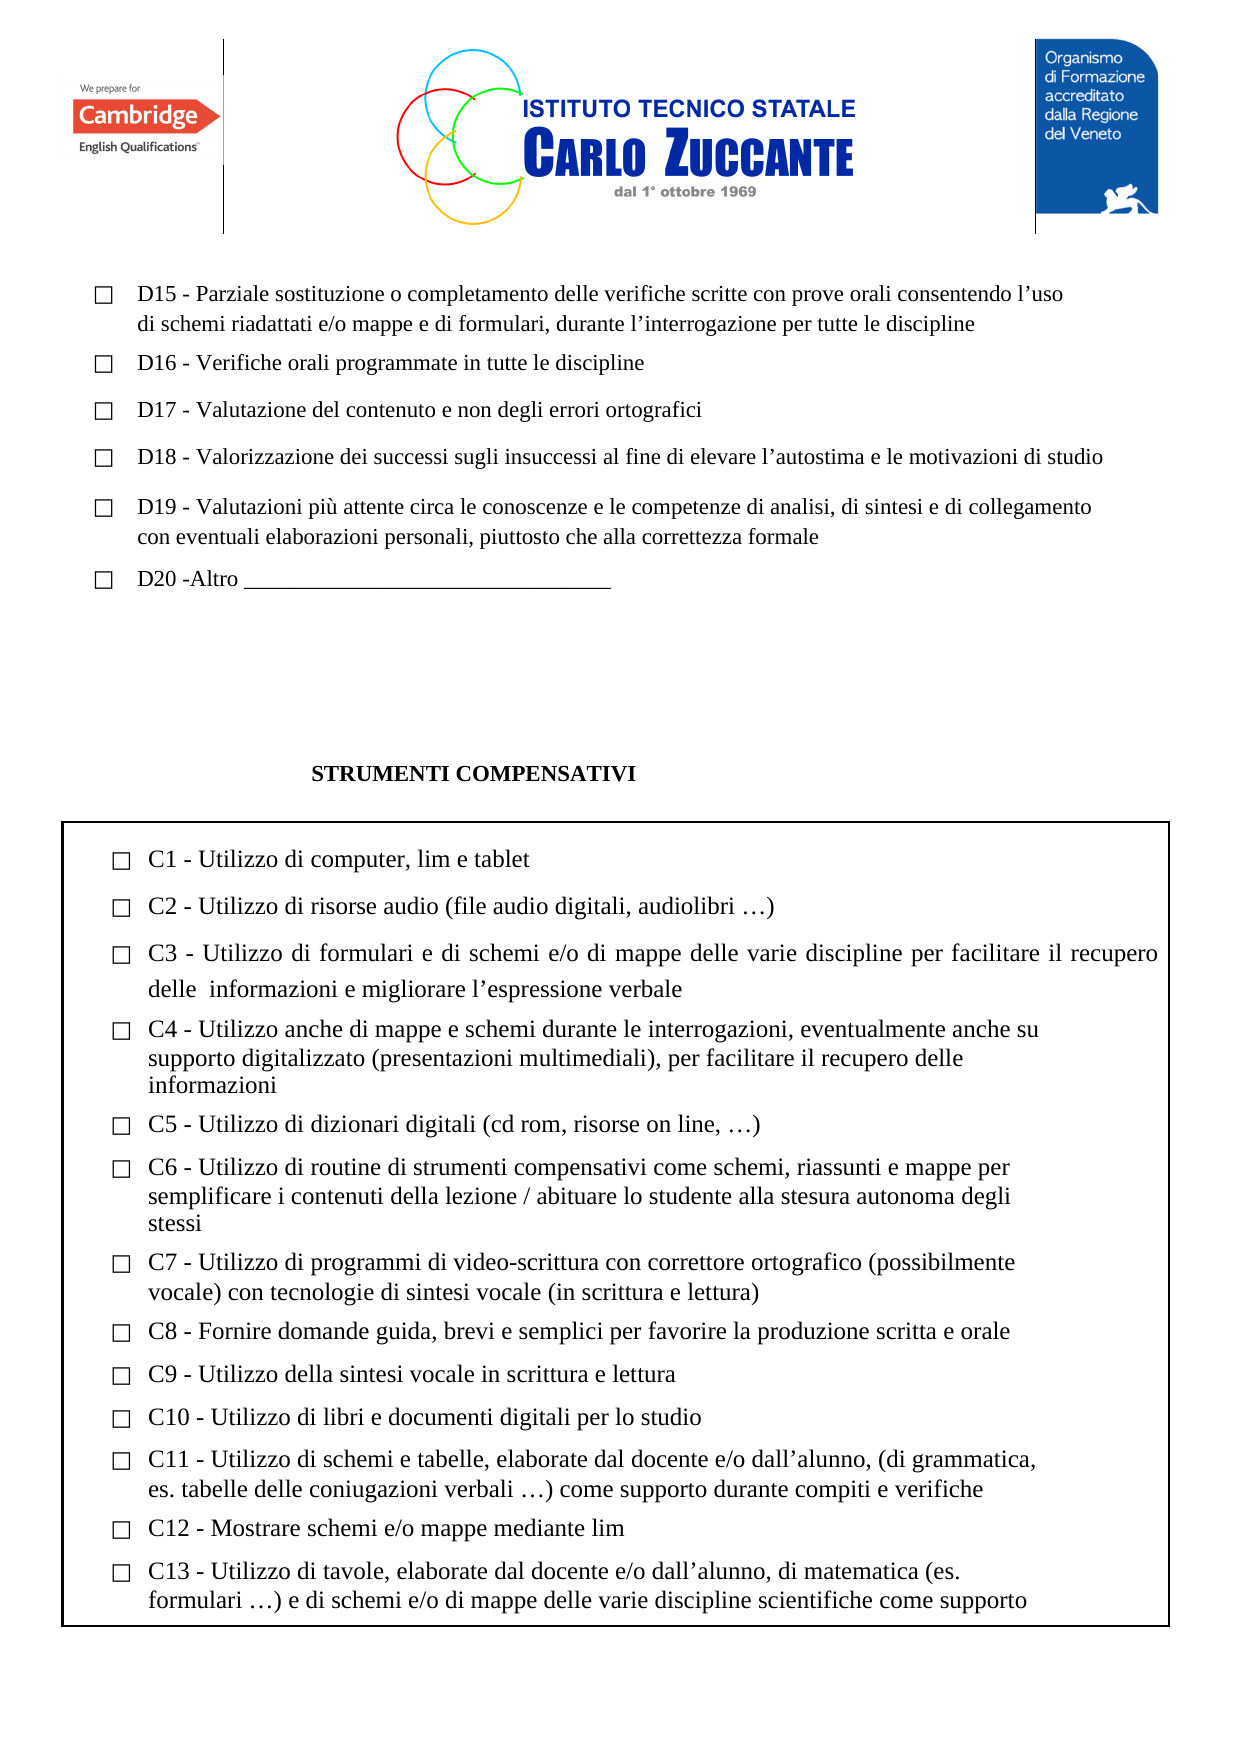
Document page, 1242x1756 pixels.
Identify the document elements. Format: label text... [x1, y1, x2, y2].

list D20 -Altro ________________________________ [93, 550, 1113, 596]
list D18 - Valorizzazione dei successi sugli insuccessi al fine di elevare l’autostima e le motivazioni di studio [93, 431, 1210, 478]
list D19 - Valutazioni più attente circa le conoscenze e le competenze di analisi, di sintesi e di collegamento con eventuali elaborazioni personali, piuttosto che alla correttezza formale [93, 478, 1113, 550]
list D17 - Valutazione del contenuto e non degli errori ortografici [93, 384, 1210, 431]
picture [61, 75, 224, 165]
list D15 - Parziale sostituzione o completamento delle verifiche scritte con prove orali consentendo l’uso di schemi riadattati e/o mappe e di formulari, durante l’interrogazione per tutte le discipline [93, 265, 1083, 337]
text STRUMENTI COMPENSATIVI [75, 760, 872, 787]
picture [1036, 38, 1159, 214]
picture [390, 40, 869, 232]
list D16 - Verifiche orali programmate in tutte le discipline [93, 337, 1210, 384]
